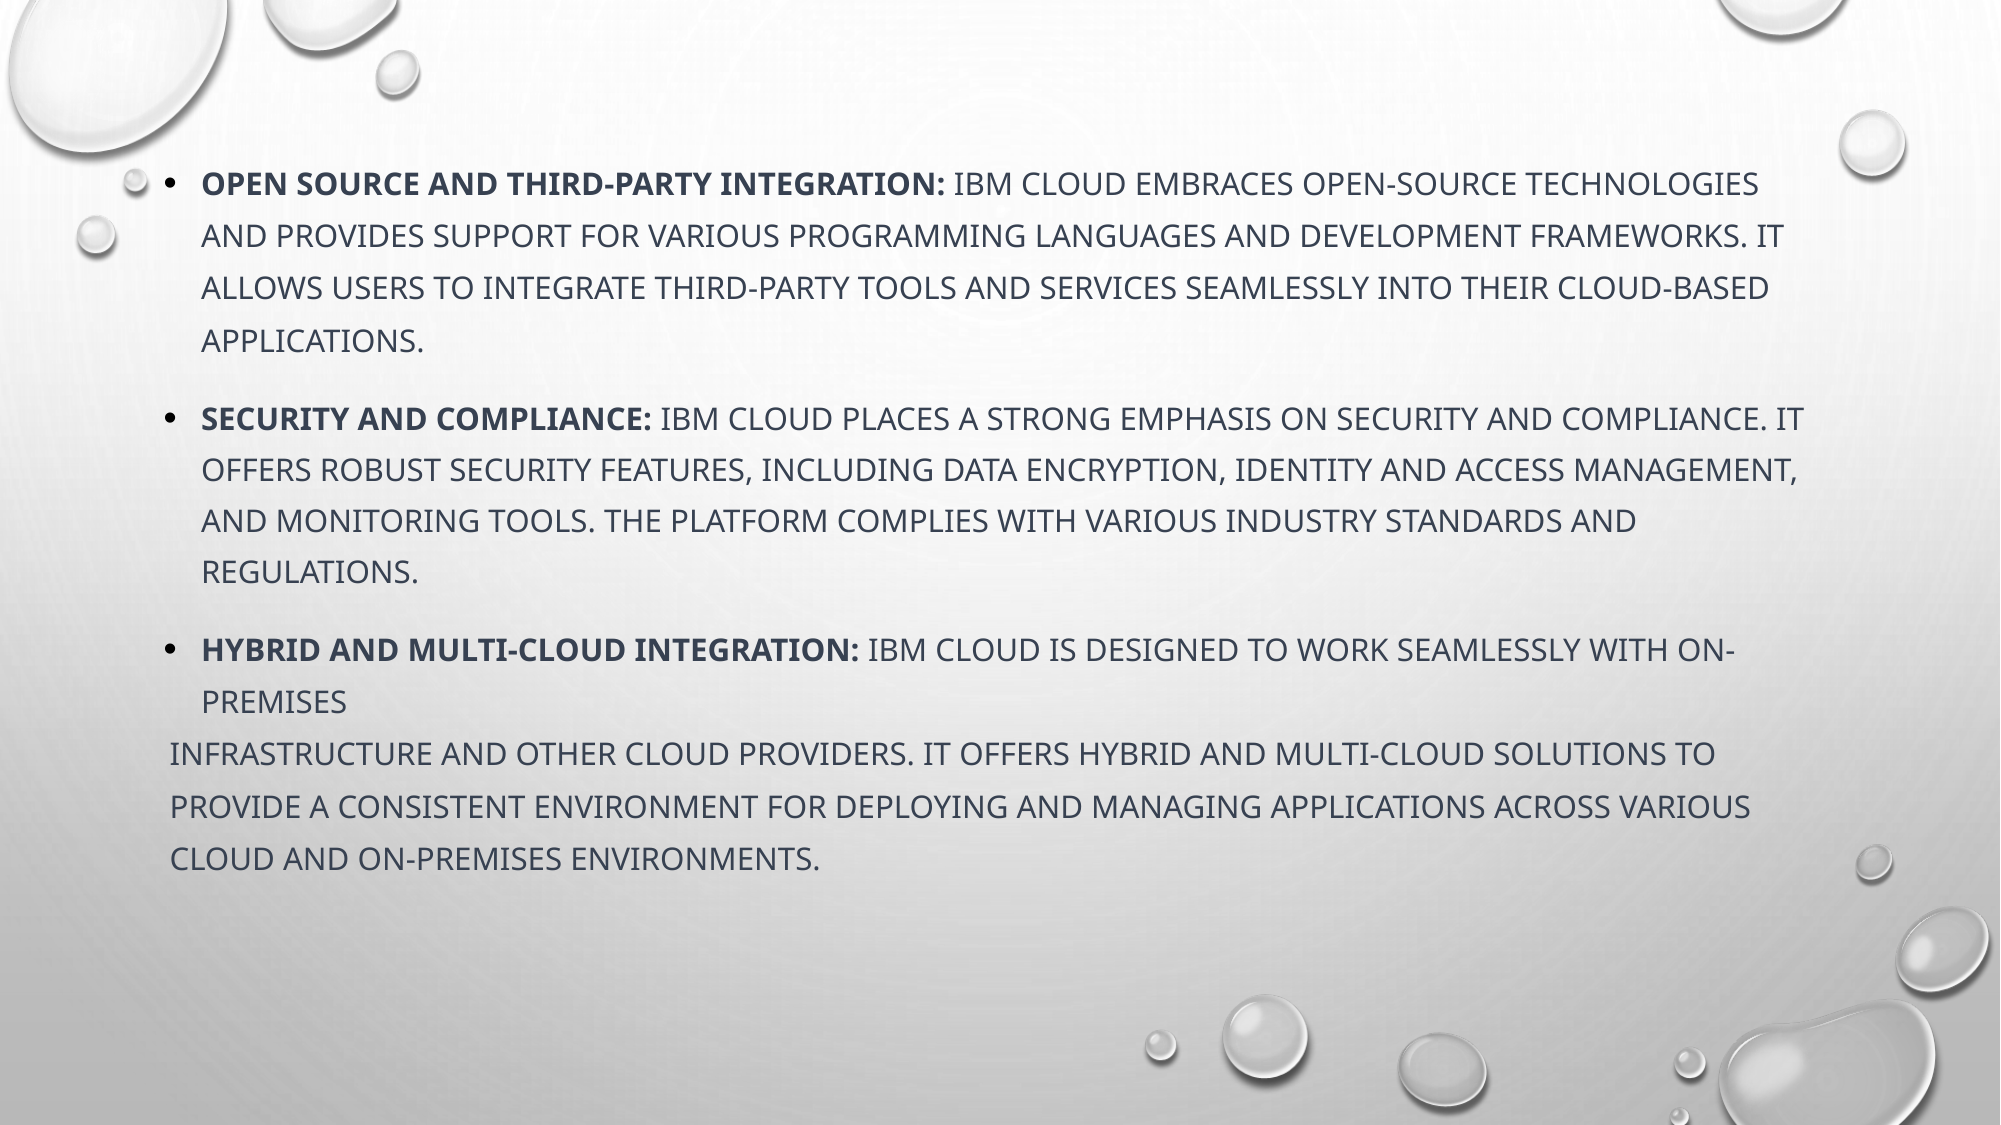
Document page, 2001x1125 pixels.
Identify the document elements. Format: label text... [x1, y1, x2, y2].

list SECURITY AND COMPLIANCE: IBM CLOUD PLACES A STRONG EMPHASIS ON SECURITY AND COMPLIANCE. IT OFFERS ROBUST SECURITY FEATURES, INCLUDING DATA ENCRYPTION, IDENTITY AND ACCESS MANAGEMENT, AND MONITORING TOOLS. THE PLATFORM COMPLIES WITH VARIOUS INDUSTRY STANDARDS AND REGULATIONS. [163, 395, 1806, 592]
picture [0, 0, 2000, 1125]
text INFRASTRUCTURE AND OTHER CLOUD PROVIDERS. IT OFFERS HYBRID AND MULTI-CLOUD SOLUTIONS TO PROVIDE A CONSISTENT ENVIRONMENT FOR DEPLOYING AND MANAGING APPLICATIONS ACROSS VARIOUS CLOUD AND ON-PREMISES ENVIRONMENTS. [169, 732, 1806, 880]
list OPEN SOURCE AND THIRD-PARTY INTEGRATION: IBM CLOUD EMBRACES OPEN-SOURCE TECHNOLOGIES AND PROVIDES SUPPORT FOR VARIOUS PROGRAMMING LANGUAGES AND DEVELOPMENT FRAMEWORKS. IT ALLOWS USERS TO INTEGRATE THIRD-PARTY TOOLS AND SERVICES SEAMLESSLY INTO THEIR CLOUD-BASED APPLICATIONS. [163, 160, 1806, 362]
list HYBRID AND MULTI-CLOUD INTEGRATION: IBM CLOUD IS DESIGNED TO WORK SEAMLESSLY WITH ON-PREMISES [163, 626, 1806, 722]
